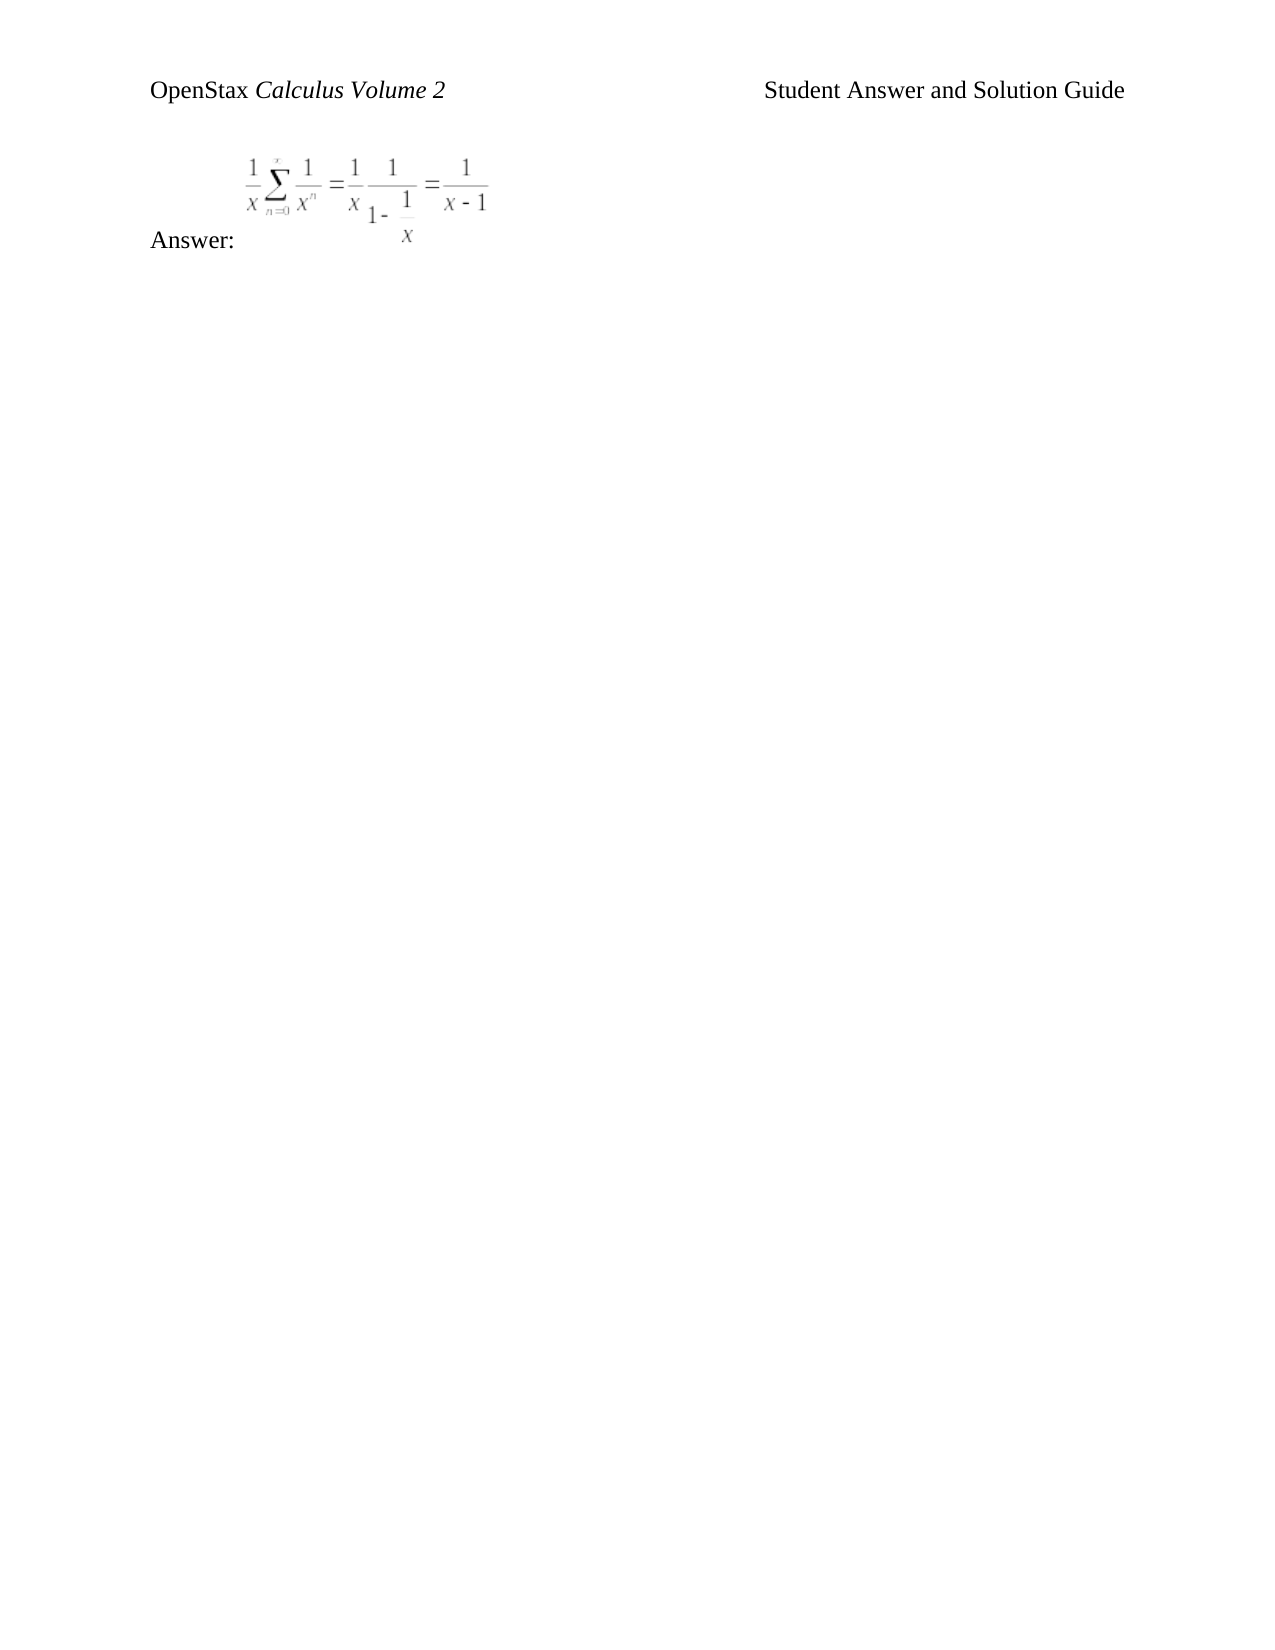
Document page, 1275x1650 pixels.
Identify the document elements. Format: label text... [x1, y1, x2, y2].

text Answer: [150, 150, 1125, 254]
